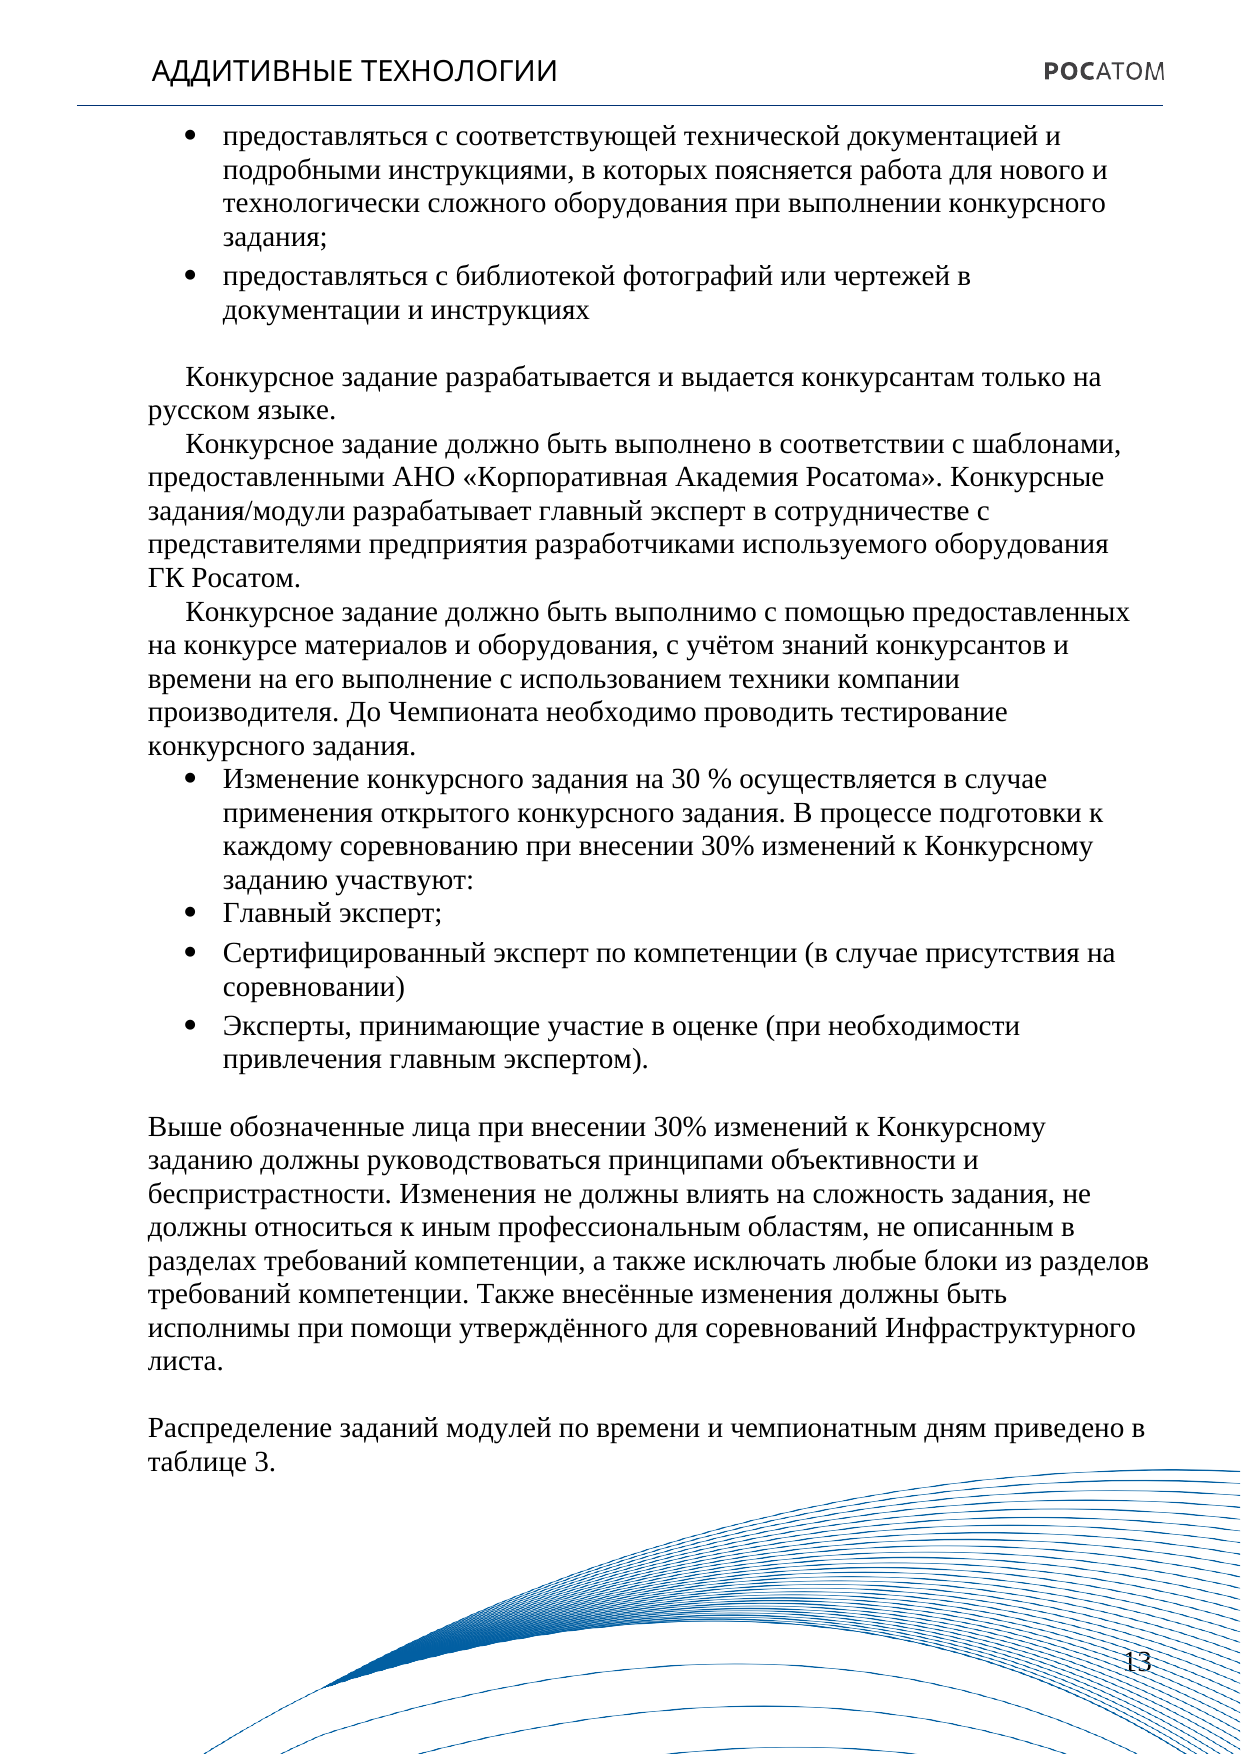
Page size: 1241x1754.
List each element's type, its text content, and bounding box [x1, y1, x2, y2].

list Главный эксперт; [185, 896, 1152, 929]
text Конкурсное задание разрабатывается и выдается конкурсантам только на русском языке. [148, 359, 1152, 426]
text Выше обозначенные лица при внесении 30% изменений к Конкурсному заданию должны руководствоваться принципами объективности и беспристрастности. Изменения не должны влиять на сложность задания, не должны относиться к иным профессиональным областям, не описанным в разделах требований компетенции, а также исключать любые блоки из разделов требований компетенции. Также внесённые изменения должны быть исполнимы при помощи утверждённого для соревнований Инфраструктурного листа. [148, 1109, 1152, 1377]
text Распределение заданий модулей по времени и чемпионатным дням приведено в таблице 3. [148, 1411, 1152, 1478]
list предоставляться с соответствующей технической документацией и подробными инструкциями, в которых поясняется работа для нового и технологически сложного оборудования при выполнении конкурсного задания; [185, 118, 1152, 252]
picture [200, 1469, 1241, 1754]
text Конкурсное задание должно быть выполнимо с помощью предоставленных на конкурсе материалов и оборудования, с учётом знаний конкурсантов и времени на его выполнение с использованием техники компании производителя. До Чемпионата необходимо проводить тестирование конкурсного задания. [148, 594, 1152, 761]
list Изменение конкурсного задания на 30 % осуществляется в случае применения открытого конкурсного задания. В процессе подготовки к каждому соревнованию при внесении 30% изменений к Конкурсному заданию участвуют: [185, 761, 1152, 896]
list Эксперты, принимающие участие в оценке (при необходимости привлечения главным экспертом). [185, 1008, 1152, 1075]
list предоставляться с библиотекой фотографий или чертежей в документации и инструкциях [185, 258, 1152, 325]
picture [1145, 62, 1164, 80]
text Конкурсное задание должно быть выполнено в соответствии с шаблонами, предоставленными АНО «Корпоративная Академия Росатома». Конкурсные задания/модули разрабатывает главный эксперт в сотрудничестве с представителями предприятия разработчиками используемого оборудования ГК Росатом. [148, 426, 1152, 594]
list Сертифицированный эксперт по компетенции (в случае присутствия на соревновании) [185, 935, 1152, 1002]
